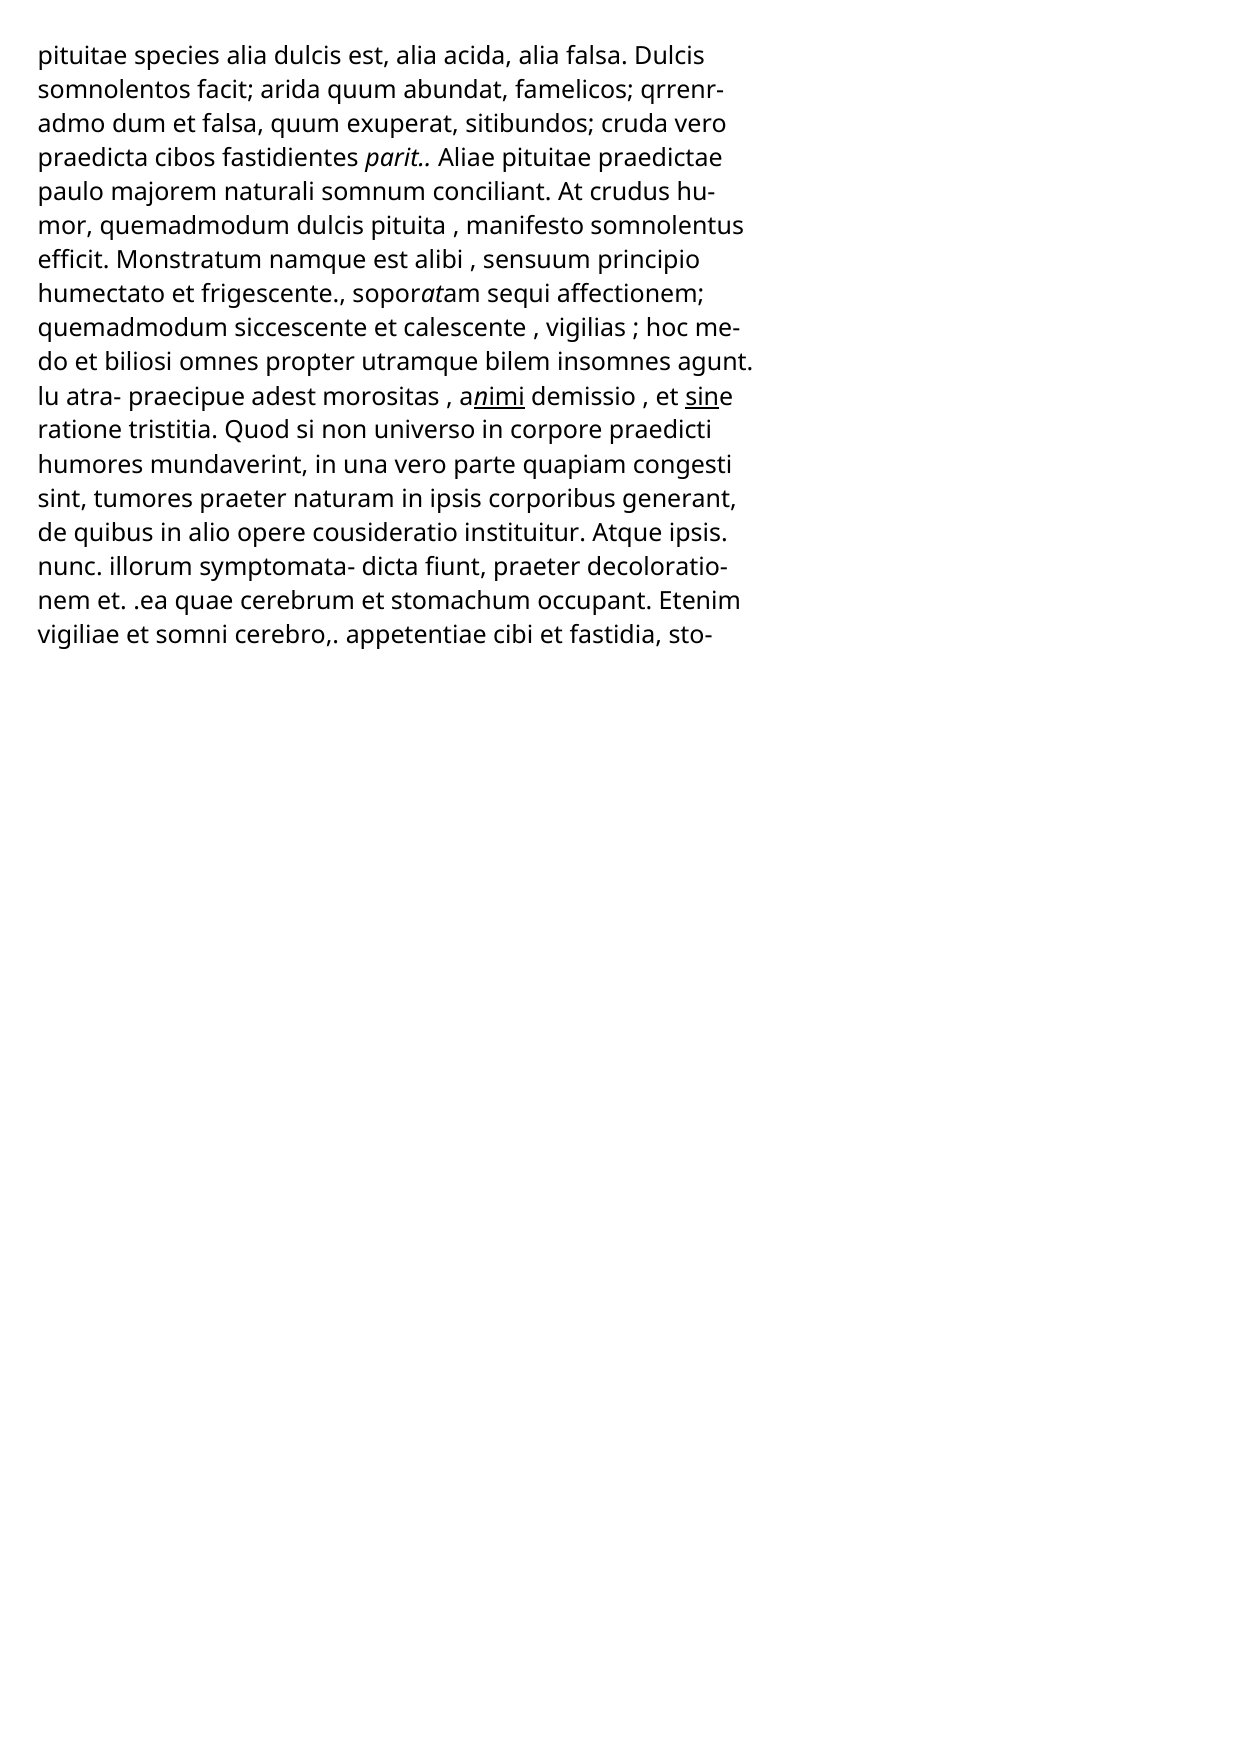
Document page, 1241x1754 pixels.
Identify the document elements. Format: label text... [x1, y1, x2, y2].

text pituitae species alia dulcis est, alia acida, alia falsa. Dulcis somnolentos facit; arida quum abundat, famelicos; qrrenr- admo dum et falsa, quum exuperat, sitibundos; cruda vero praedicta cibos fastidientes parit.. Aliae pituitae praedictae paulo majorem naturali somnum conciliant. At crudus hu- mor, quemadmodum dulcis pituita , manifesto somnolentus efficit. Monstratum namque est alibi , sensuum principio humectato et frigescente., soporatam sequi affectionem; quemadmodum siccescente et calescente , vigilias ; hoc me- do et biliosi omnes propter utramque bilem insomnes agunt. lu atra- praecipue adest morositas , animi demissio , et sine ratione tristitia. Quod si non universo in corpore praedicti humores mundaverint, in una vero parte quapiam congesti sint, tumores praeter naturam in ipsis corporibus generant, de quibus in alio opere cousideratio instituitur. Atque ipsis. nunc. illorum symptomata- dicta fiunt, praeter decoloratio- nem et. .ea quae cerebrum et stomachum occupant. Etenim vigiliae et somni cerebro,. appetentiae cibi et fastidia, sto- [37, 37, 1203, 651]
